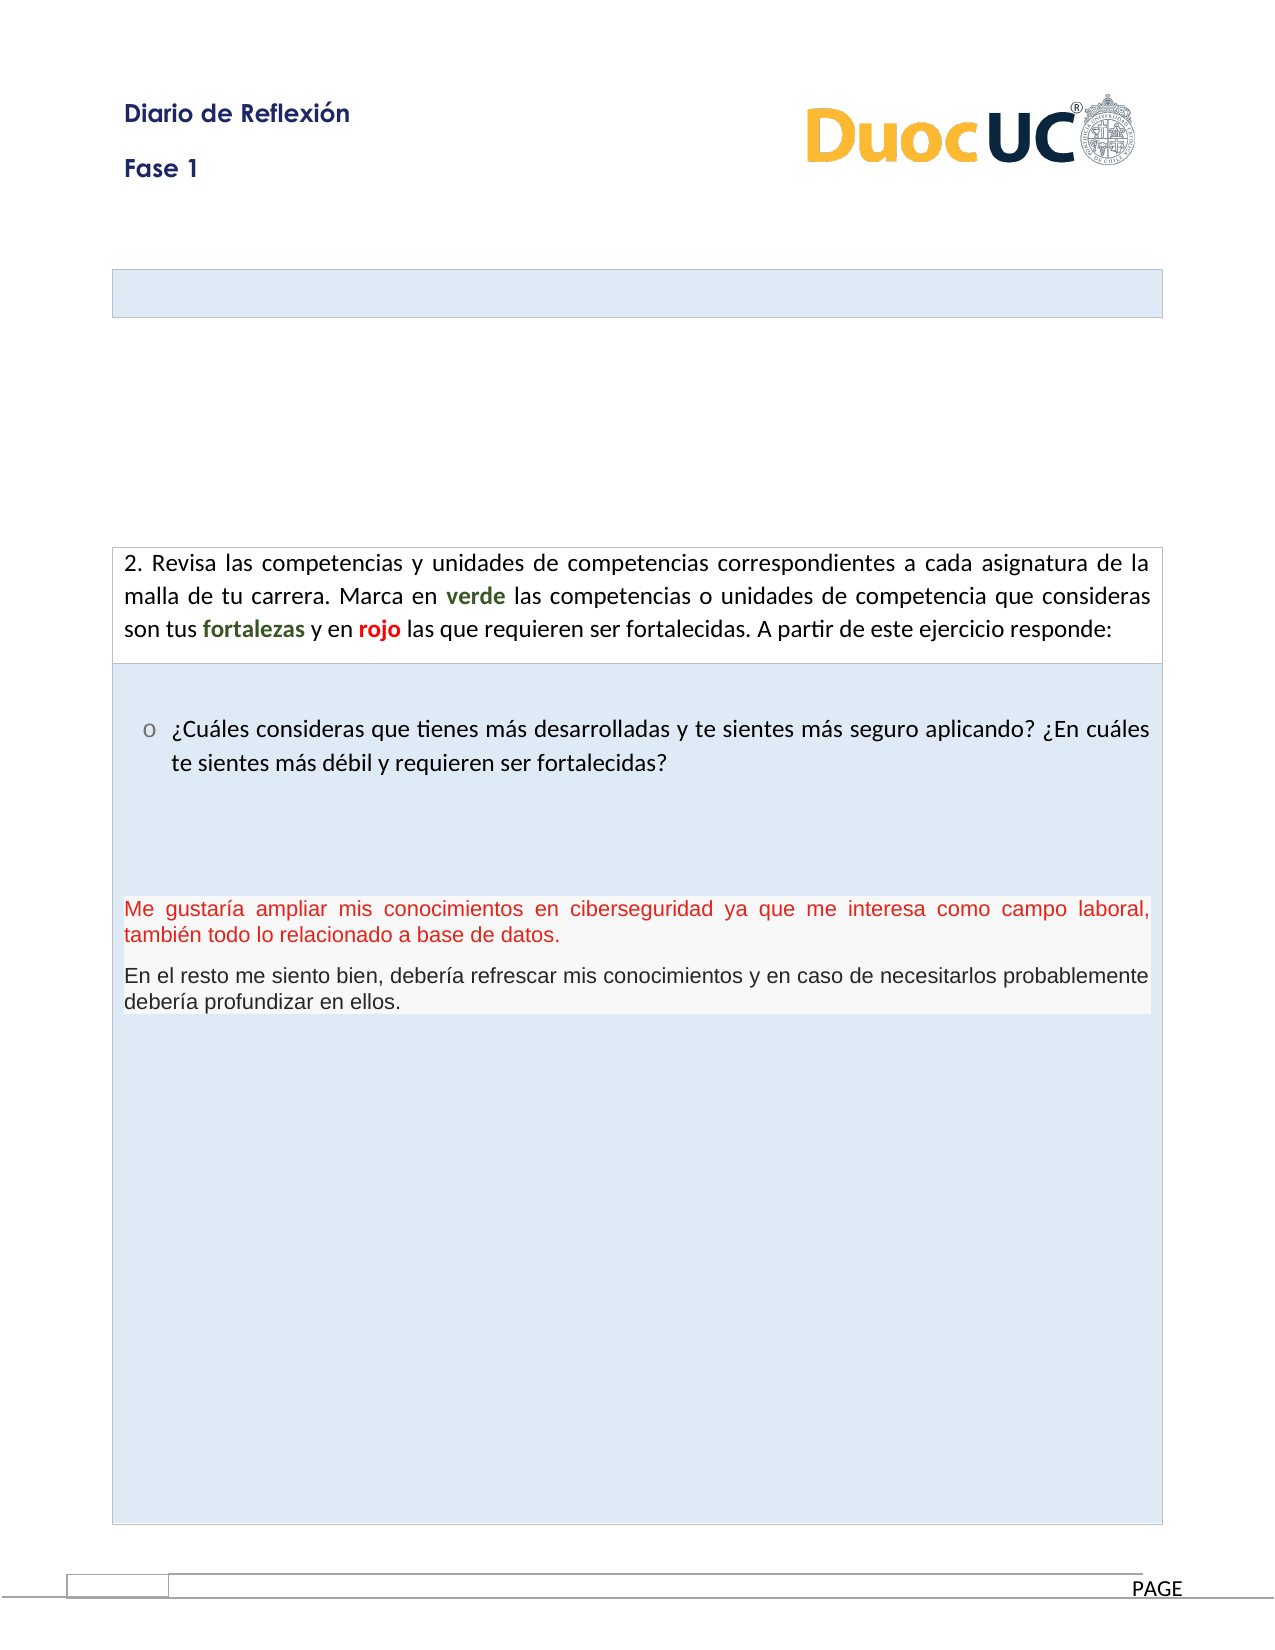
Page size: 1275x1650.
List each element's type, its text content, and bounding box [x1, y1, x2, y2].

picture [807, 94, 1135, 165]
table_header 2. Revisa las competencias y unidades de competencias correspondientes a cada asignatura de la malla de tu carrera. Marca en verde las competencias o unidades de competencia que consideras son tus fortalezas y en rojo las que requieren ser fortalecidas. A partir de este ejercicio responde: [113, 548, 1162, 663]
